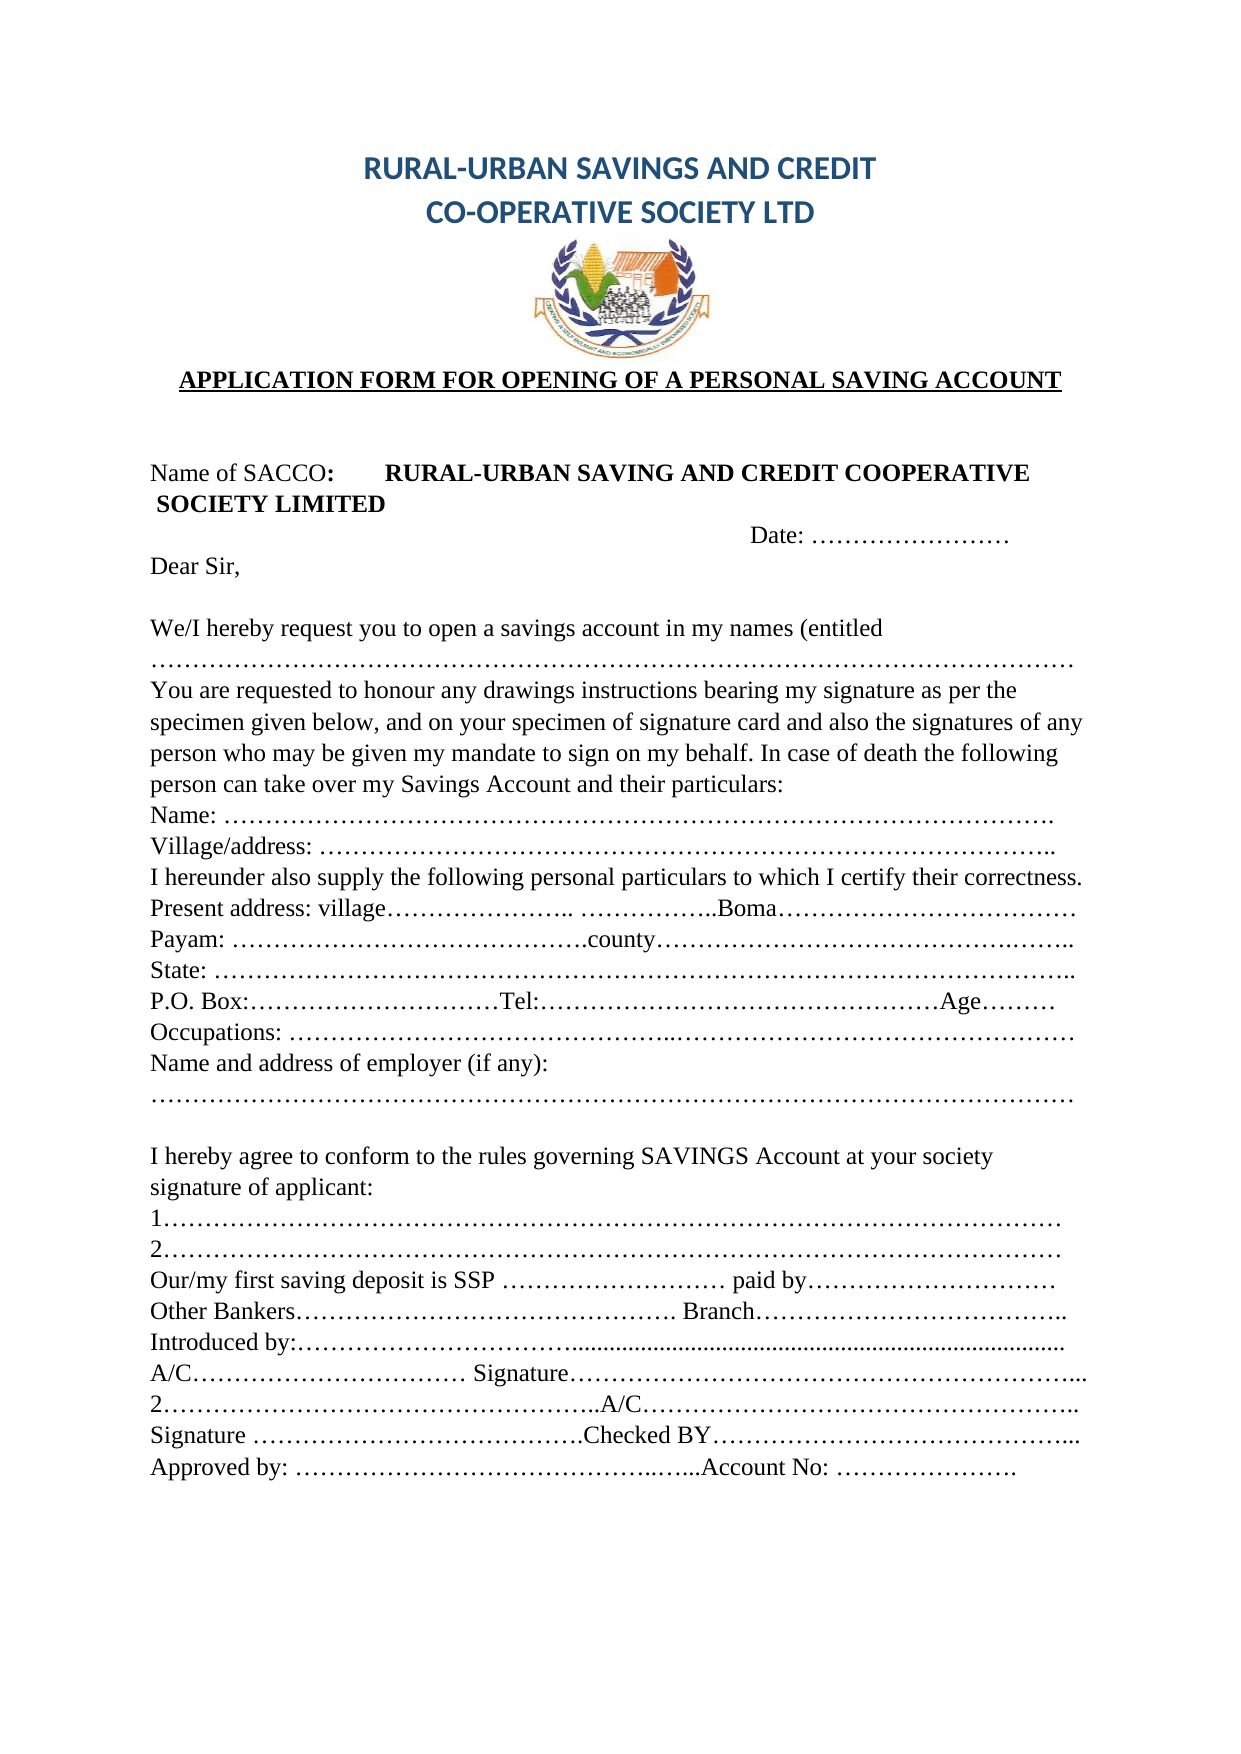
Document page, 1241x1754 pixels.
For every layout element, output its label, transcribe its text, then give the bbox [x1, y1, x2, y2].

text Signature ………………………………….Checked BY……………………………………... [150, 1421, 1090, 1449]
text Our/my first saving deposit is SSP ……………………… paid by………………………… [150, 1265, 1090, 1294]
text Name and address of employer (if any): ………………………………………………………………………………………………… [150, 1048, 1090, 1108]
text I hereby agree to conform to the rules governing SAVINGS Account at your society signature of applicant: [150, 1141, 1090, 1201]
text Other Bankers………………………………………. Branch……………………………….. [150, 1296, 1090, 1325]
text RURAL-URBAN SAVINGS AND CREDIT [150, 116, 1090, 188]
text A/C…………………………… Signature……………………………………………………... [150, 1358, 1090, 1387]
text I hereunder also supply the following personal particulars to which I certify their correctness. [150, 862, 1090, 891]
text We/I hereby request you to open a savings account in my names (entitled [150, 613, 1090, 642]
text 2……………………………………………..A/C…………………………………………….. [150, 1389, 1090, 1418]
text CO-OPERATIVE SOCIETY LTD [150, 191, 1090, 232]
text Payam: …………………………………….county…………………………………….…….. [150, 924, 1090, 953]
text P.O. Box:…………………………Tel:…………………………………………Age……… [150, 986, 1090, 1015]
text Name of SACCO: RURAL-URBAN SAVING AND CREDIT COOPERATIVE [150, 458, 1090, 487]
text Occupations: ………………………………………..………………………………………… [150, 1017, 1090, 1046]
text Date: …………………… [150, 520, 1090, 549]
text SOCIETY LIMITED [150, 489, 1090, 518]
text Present address: village………………….. ……………..Boma……………………………… [150, 893, 1090, 922]
text 2……………………………………………………………………………………………… [150, 1234, 1090, 1263]
text 1……………………………………………………………………………………………… [150, 1203, 1090, 1232]
text Dear Sir, [150, 551, 1090, 580]
text Introduced by:……………………………............................................................................... [150, 1327, 1090, 1356]
picture [525, 235, 715, 363]
text Approved by: ……………………………………..…...Account No: …………………. [150, 1452, 1090, 1480]
text You are requested to honour any drawings instructions bearing my signature as per the specimen given below, and on your specimen of signature card and also the signatures of any person who may be given my mandate to sign on my behalf. In case of death the following person can take over my Savings Account and their particulars: [150, 676, 1090, 797]
text State: ………………………………………………………………………………………….. [150, 955, 1090, 984]
text APPLICATION FORM FOR OPENING OF A PERSONAL SAVING ACCOUNT [150, 365, 1090, 394]
text Name: ………………………………………………………………………………………. [150, 800, 1090, 828]
text Village/address: …………………………………………………………………………….. [150, 831, 1090, 859]
text ………………………………………………………………………………………………… [150, 644, 1090, 673]
